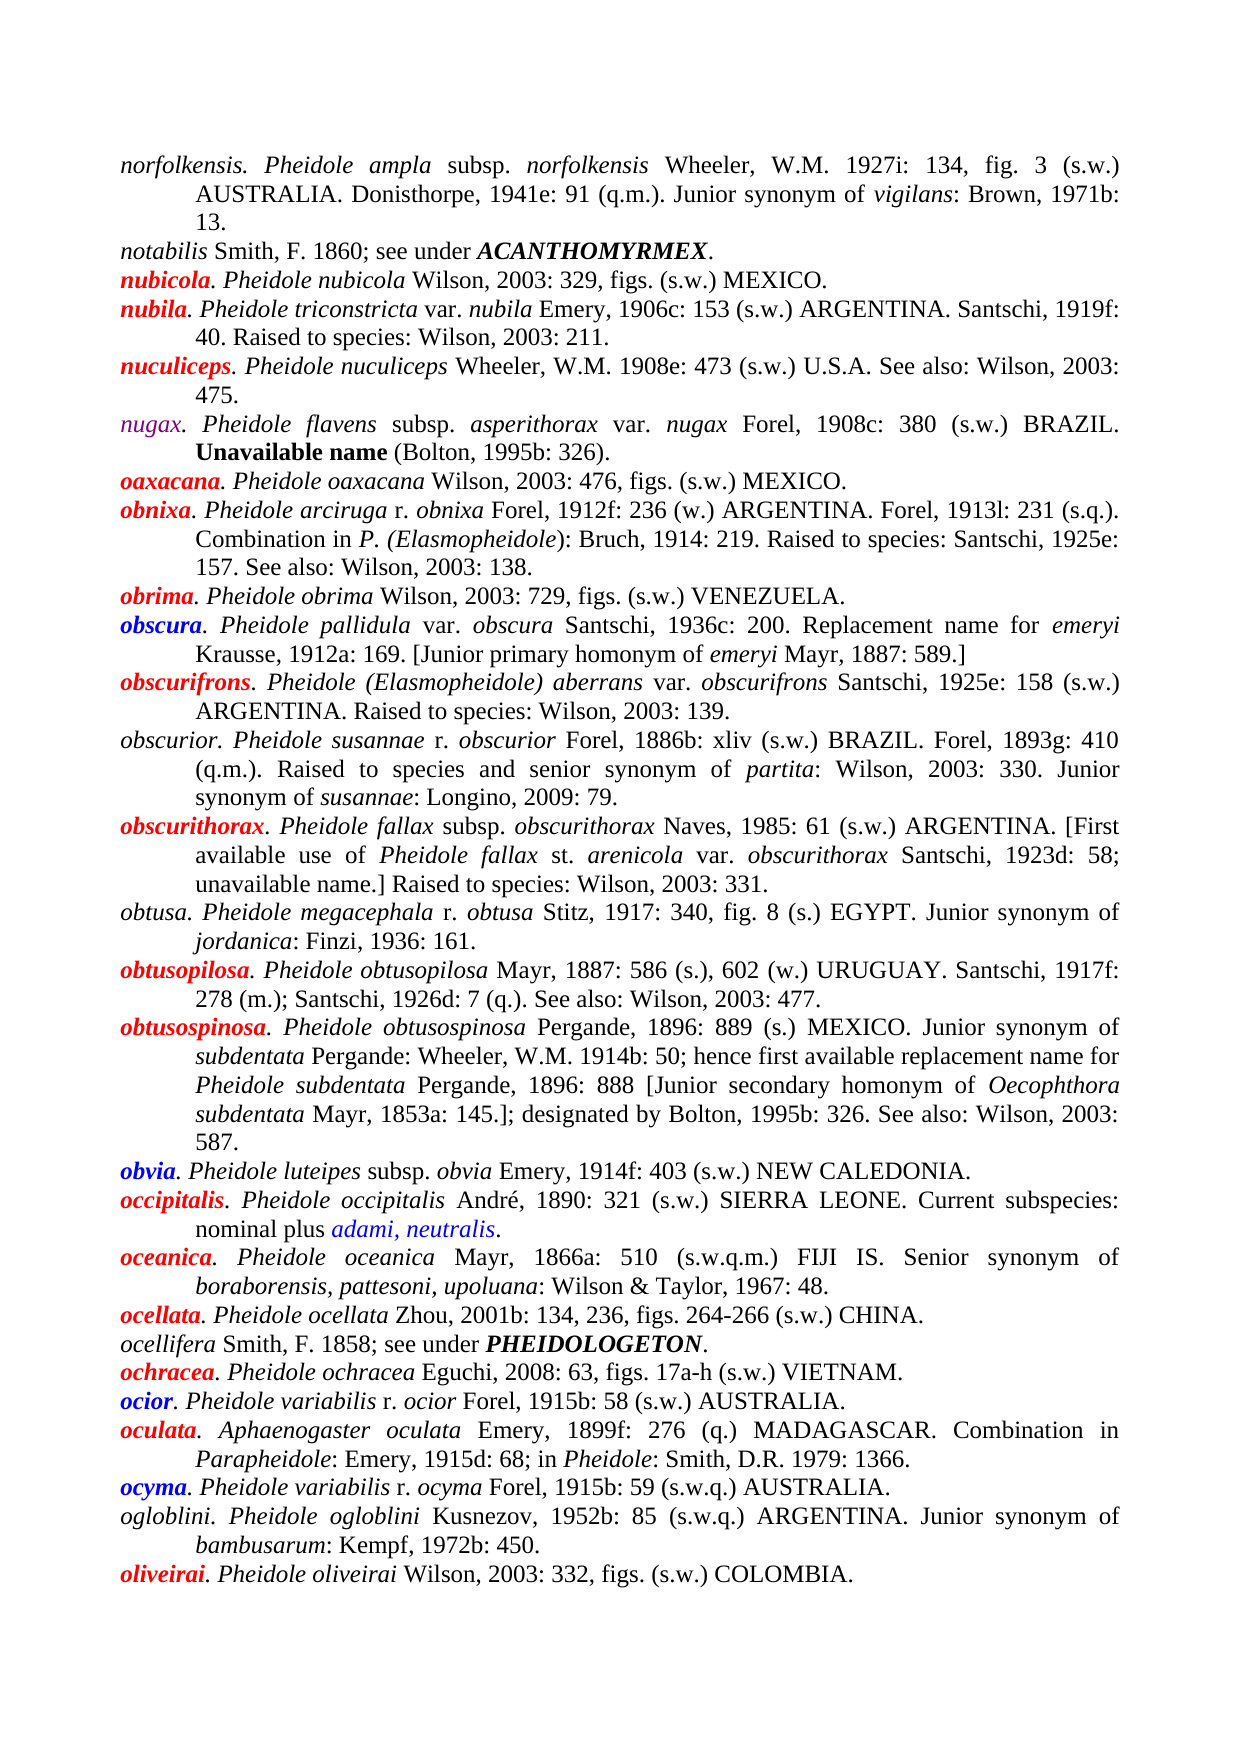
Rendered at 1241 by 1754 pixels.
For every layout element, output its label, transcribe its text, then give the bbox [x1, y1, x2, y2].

text occipitalis. Pheidole occipitalis André, 1890: 321 (s.w.) SIERRA LEONE. Current subspecies: nominal plus adami, neutralis. [120, 1185, 1120, 1242]
text ocellata. Pheidole ocellata Zhou, 2001b: 134, 236, figs. 264-266 (s.w.) CHINA. [120, 1300, 1120, 1329]
text obnixa. Pheidole arciruga r. obnixa Forel, 1912f: 236 (w.) ARGENTINA. Forel, 1913l: 231 (s.q.). Combination in P. (Elasmopheidole): Bruch, 1914: 219. Raised to species: Santschi, 1925e: 157. See also: Wilson, 2003: 138. [120, 495, 1120, 581]
text oaxacana. Pheidole oaxacana Wilson, 2003: 476, figs. (s.w.) MEXICO. [120, 466, 1120, 495]
text obtusospinosa. Pheidole obtusospinosa Pergande, 1896: 889 (s.) MEXICO. Junior synonym of subdentata Pergande: Wheeler, W.M. 1914b: 50; hence first available replacement name for Pheidole subdentata Pergande, 1896: 888 [Junior secondary homonym of Oecophthora subdentata Mayr, 1853a: 145.]; designated by Bolton, 1995b: 326. See also: Wilson, 2003: 587. [120, 1012, 1120, 1156]
text obscurifrons. Pheidole (Elasmopheidole) aberrans var. obscurifrons Santschi, 1925e: 158 (s.w.) ARGENTINA. Raised to species: Wilson, 2003: 139. [120, 667, 1120, 725]
text nugax. Pheidole flavens subsp. asperithorax var. nugax Forel, 1908c: 380 (s.w.) BRAZIL. Unavailable name (Bolton, 1995b: 326). [120, 409, 1120, 466]
text ocellifera Smith, F. 1858; see under PHEIDOLOGETON. [120, 1329, 1120, 1357]
text obtusa. Pheidole megacephala r. obtusa Stitz, 1917: 340, fig. 8 (s.) EGYPT. Junior synonym of jordanica: Finzi, 1936: 161. [120, 897, 1120, 955]
text nubila. Pheidole triconstricta var. nubila Emery, 1906c: 153 (s.w.) ARGENTINA. Santschi, 1919f: 40. Raised to species: Wilson, 2003: 211. [120, 294, 1120, 351]
text oceanica. Pheidole oceanica Mayr, 1866a: 510 (s.w.q.m.) FIJI IS. Senior synonym of boraborensis, pattesoni, upoluana: Wilson & Taylor, 1967: 48. [120, 1242, 1120, 1300]
text obrima. Pheidole obrima Wilson, 2003: 729, figs. (s.w.) VENEZUELA. [120, 581, 1120, 610]
text notabilis Smith, F. 1860; see under ACANTHOMYRMEX. [120, 236, 1120, 265]
text obscura. Pheidole pallidula var. obscura Santschi, 1936c: 200. Replacement name for emeryi Krausse, 1912a: 169. [Junior primary homonym of emeryi Mayr, 1887: 589.] [120, 610, 1120, 667]
text obtusopilosa. Pheidole obtusopilosa Mayr, 1887: 586 (s.), 602 (w.) URUGUAY. Santschi, 1917f: 278 (m.); Santschi, 1926d: 7 (q.). See also: Wilson, 2003: 477. [120, 955, 1120, 1012]
text oliveirai. Pheidole oliveirai Wilson, 2003: 332, figs. (s.w.) COLOMBIA. [120, 1559, 1120, 1587]
text obscurithorax. Pheidole fallax subsp. obscurithorax Naves, 1985: 61 (s.w.) ARGENTINA. [First available use of Pheidole fallax st. arenicola var. obscurithorax Santschi, 1923d: 58; unavailable name.] Raised to species: Wilson, 2003: 331. [120, 811, 1120, 897]
text nuculiceps. Pheidole nuculiceps Wheeler, W.M. 1908e: 473 (s.w.) U.S.A. See also: Wilson, 2003: 475. [120, 351, 1120, 409]
text oculata. Aphaenogaster oculata Emery, 1899f: 276 (q.) MADAGASCAR. Combination in Parapheidole: Emery, 1915d: 68; in Pheidole: Smith, D.R. 1979: 1366. [120, 1415, 1120, 1472]
text obvia. Pheidole luteipes subsp. obvia Emery, 1914f: 403 (s.w.) NEW CALEDONIA. [120, 1156, 1120, 1185]
text ocior. Pheidole variabilis r. ocior Forel, 1915b: 58 (s.w.) AUSTRALIA. [120, 1386, 1120, 1415]
text norfolkensis. Pheidole ampla subsp. norfolkensis Wheeler, W.M. 1927i: 134, fig. 3 (s.w.) AUSTRALIA. Donisthorpe, 1941e: 91 (q.m.). Junior synonym of vigilans: Brown, 1971b: 13. [120, 150, 1120, 236]
text ochracea. Pheidole ochracea Eguchi, 2008: 63, figs. 17a-h (s.w.) VIETNAM. [120, 1357, 1120, 1386]
text ogloblini. Pheidole ogloblini Kusnezov, 1952b: 85 (s.w.q.) ARGENTINA. Junior synonym of bambusarum: Kempf, 1972b: 450. [120, 1501, 1120, 1559]
text obscurior. Pheidole susannae r. obscurior Forel, 1886b: xliv (s.w.) BRAZIL. Forel, 1893g: 410 (q.m.). Raised to species and senior synonym of partita: Wilson, 2003: 330. Junior synonym of susannae: Longino, 2009: 79. [120, 725, 1120, 811]
text ocyma. Pheidole variabilis r. ocyma Forel, 1915b: 59 (s.w.q.) AUSTRALIA. [120, 1472, 1120, 1501]
text nubicola. Pheidole nubicola Wilson, 2003: 329, figs. (s.w.) MEXICO. [120, 265, 1120, 294]
